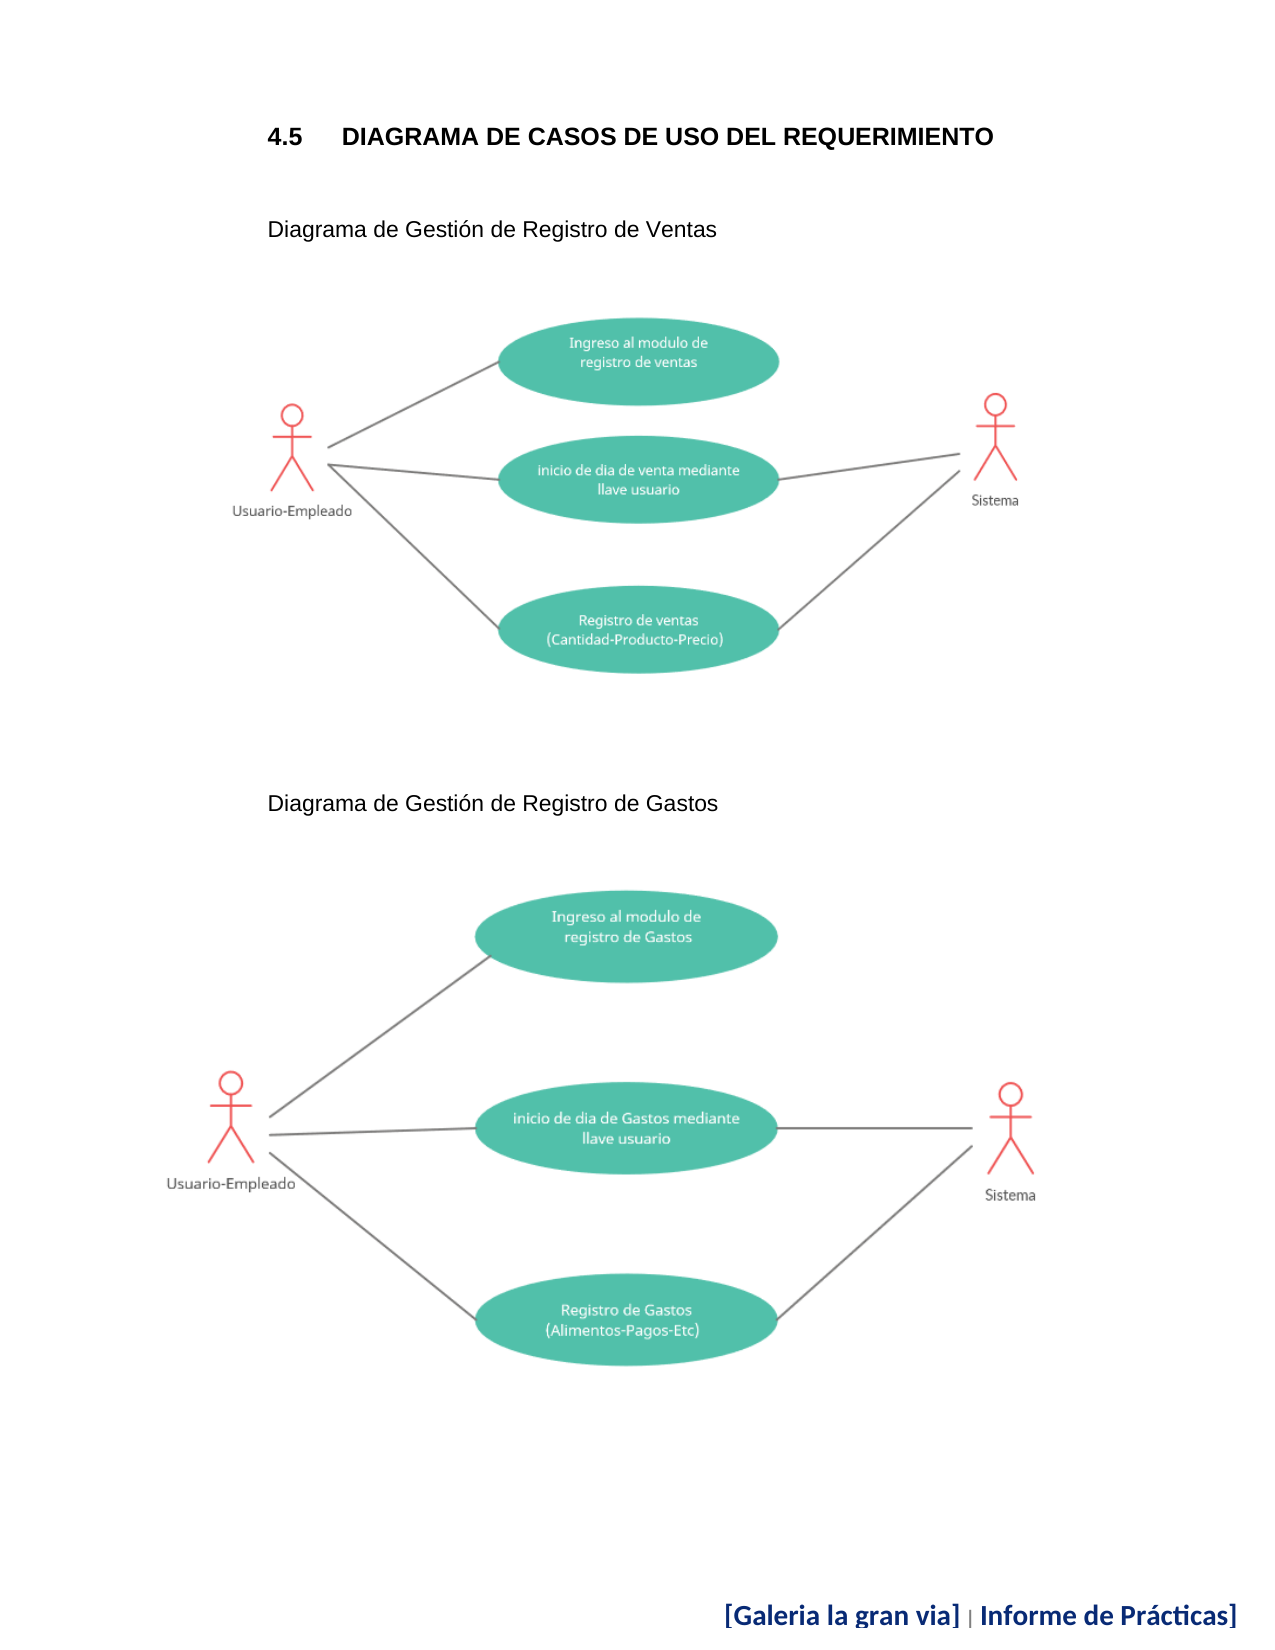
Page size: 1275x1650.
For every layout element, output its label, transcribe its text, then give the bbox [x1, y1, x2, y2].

text 4.5 DIAGRAMA DE CASOS DE USO DEL REQUERIMIENTO [267, 122, 1155, 151]
text Diagrama de Gestión de Registro de Ventas [267, 216, 1155, 243]
text Diagrama de Gestión de Registro de Gastos [267, 790, 1155, 816]
picture [120, 835, 1155, 1406]
picture [176, 261, 1102, 771]
